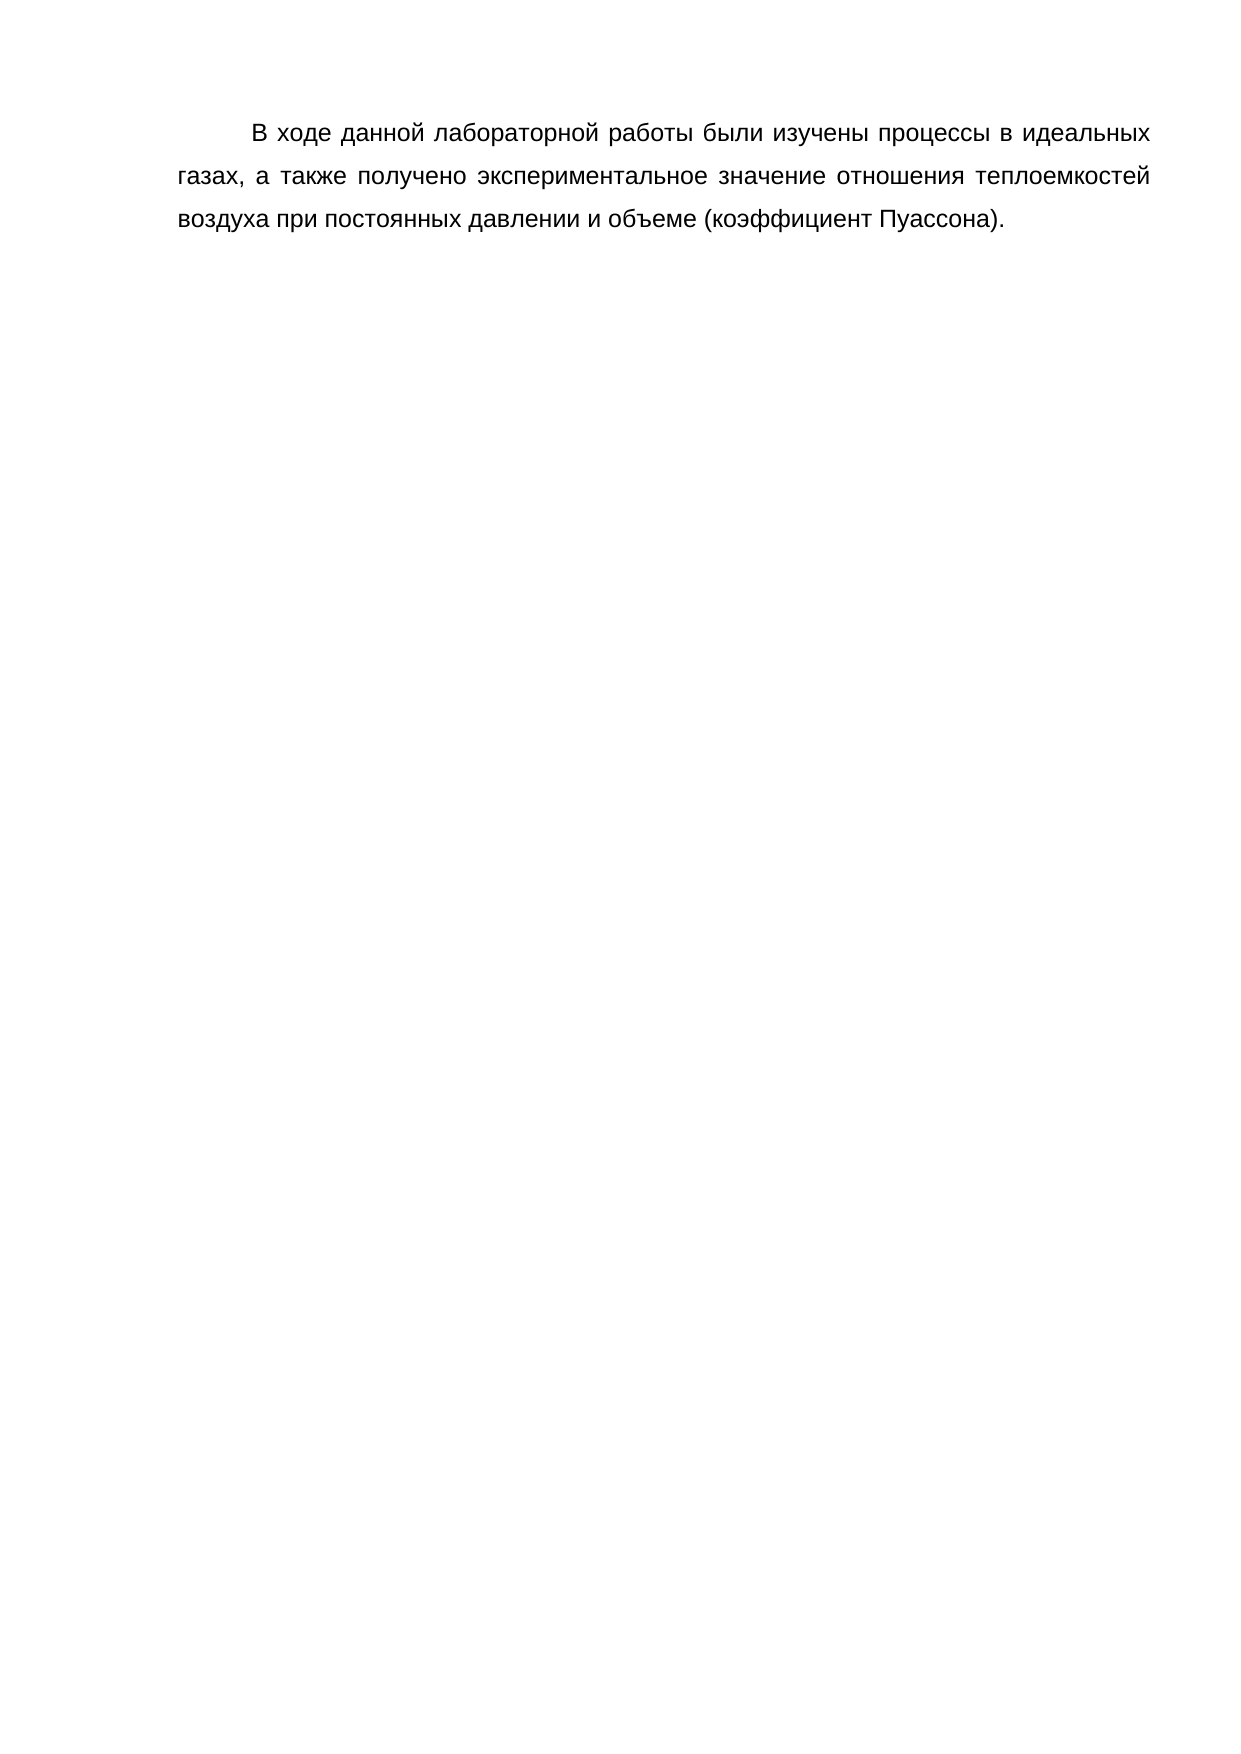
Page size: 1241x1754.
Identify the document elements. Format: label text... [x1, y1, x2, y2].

text В ходе данной лабораторной работы были изучены процессы в идеальных газах, а также получено экспериментальное значение отношения теплоемкостей воздуха при постоянных давлении и объеме (коэффициент Пуассона). [177, 118, 1152, 233]
